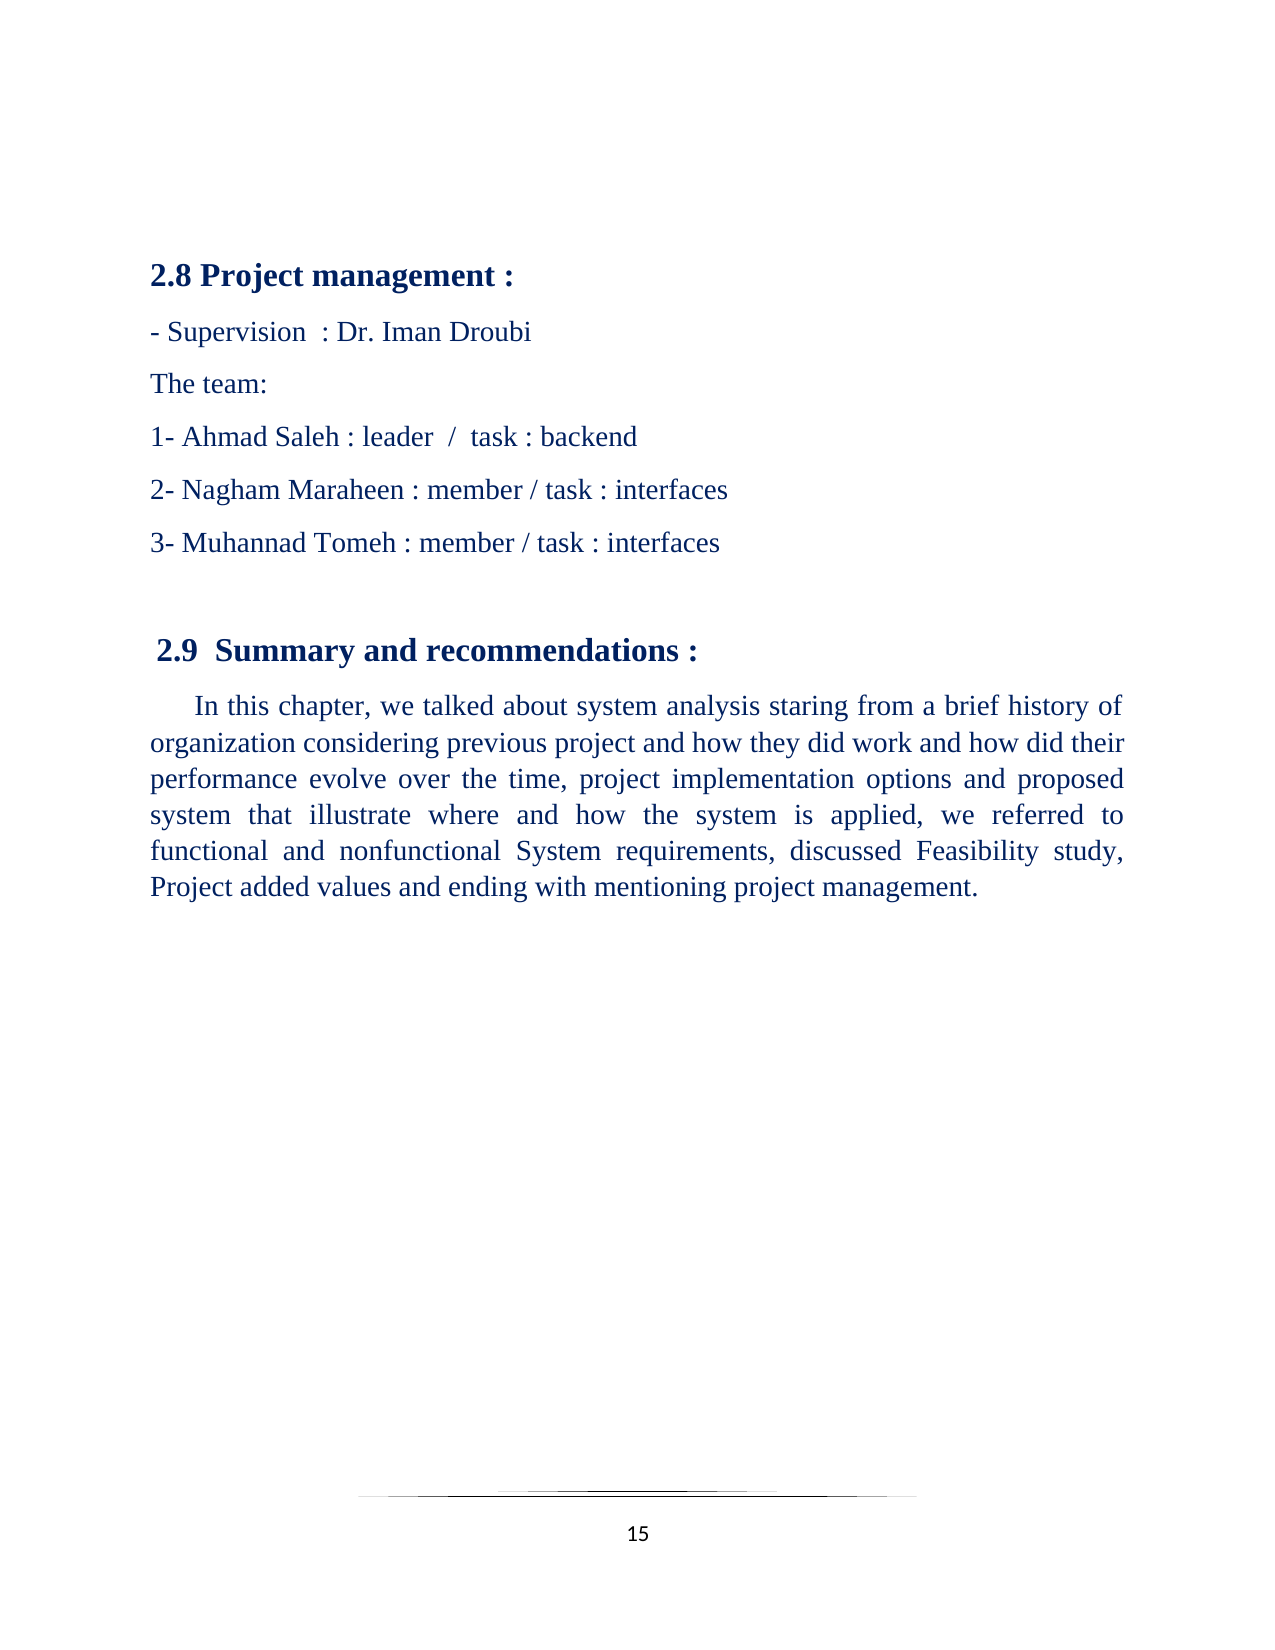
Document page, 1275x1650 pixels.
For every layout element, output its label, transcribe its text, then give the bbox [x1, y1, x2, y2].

text 3- Muhannad Tomeh : member / task : interfaces [150, 525, 1125, 558]
text 2- Nagham Maraheen : member / task : interfaces [150, 472, 1125, 506]
text 1- Ahmad Saleh : leader / task : backend [150, 419, 1125, 453]
text 2.9 Summary and recommendations : [150, 631, 1125, 669]
text 2.8 Project management : [150, 256, 1125, 294]
text The team: [150, 366, 1125, 400]
text - Supervision : Dr. Iman Droubi [150, 314, 1125, 347]
text In this chapter, we talked about system analysis staring from a brief history of organization considering previous project and how they did work and how did their performance evolve over the time, project implementation options and proposed system that illustrate where and how the system is applied, we referred to functional and nonfunctional System requirements, discussed Feasibility study, Project added values and ending with mentioning project management. [150, 688, 1125, 903]
